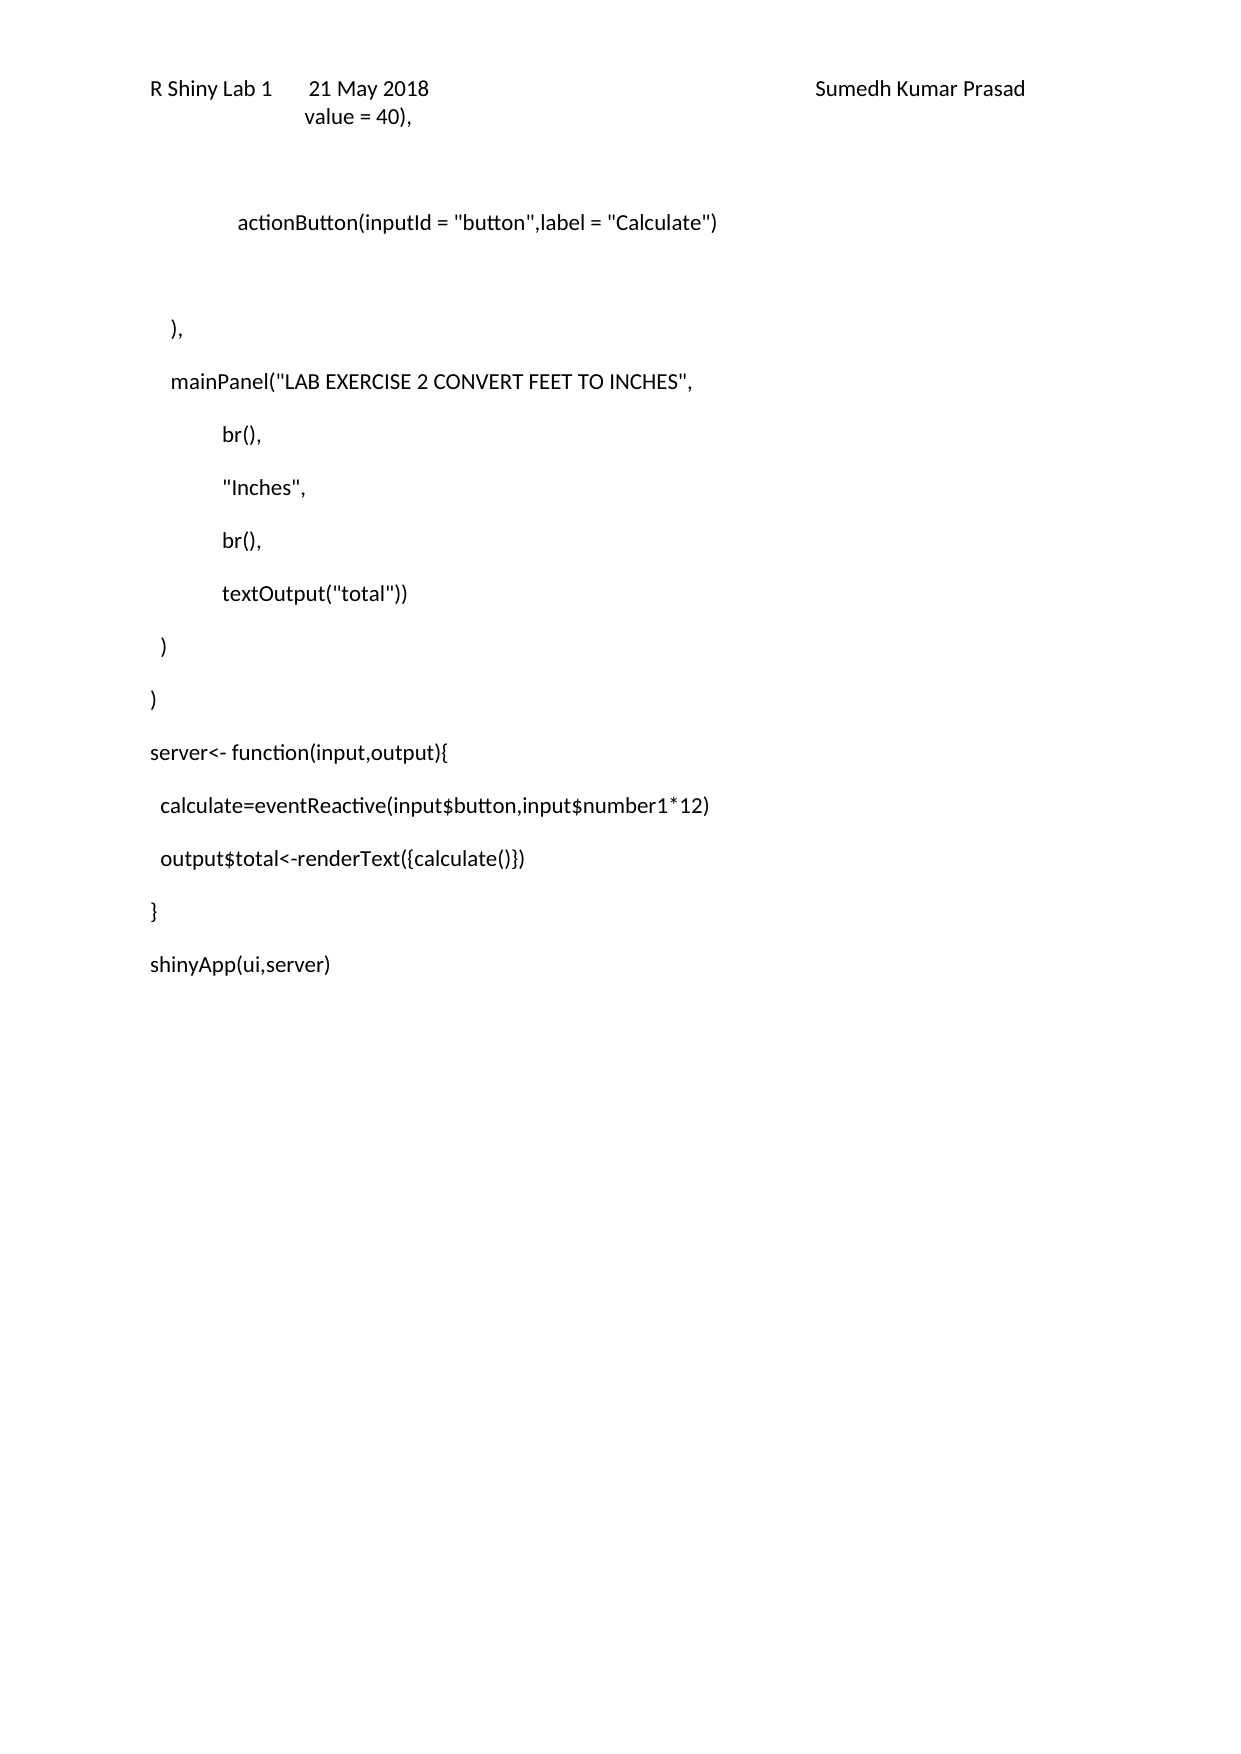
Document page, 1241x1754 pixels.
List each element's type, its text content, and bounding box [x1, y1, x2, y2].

text ) [150, 632, 1090, 660]
text ) [150, 685, 1090, 713]
text ), [150, 314, 1090, 342]
text output$total<-renderText({calculate()}) [150, 844, 1090, 872]
text server<- function(input,output){ [150, 738, 1090, 766]
text mainPanel("LAB EXERCISE 2 CONVERT FEET TO INCHES", [150, 367, 1090, 395]
text actionButton(inputId = "button",label = "Calculate") [150, 208, 1090, 236]
text "Inches", [150, 473, 1090, 501]
text } [150, 897, 1090, 925]
text textOutput("total")) [150, 579, 1090, 607]
text br(), [150, 420, 1090, 448]
text value = 40), [150, 102, 1090, 130]
text shinyApp(ui,server) [150, 950, 1090, 978]
text calculate=eventReactive(input$button,input$number1*12) [150, 791, 1090, 819]
text br(), [150, 526, 1090, 554]
